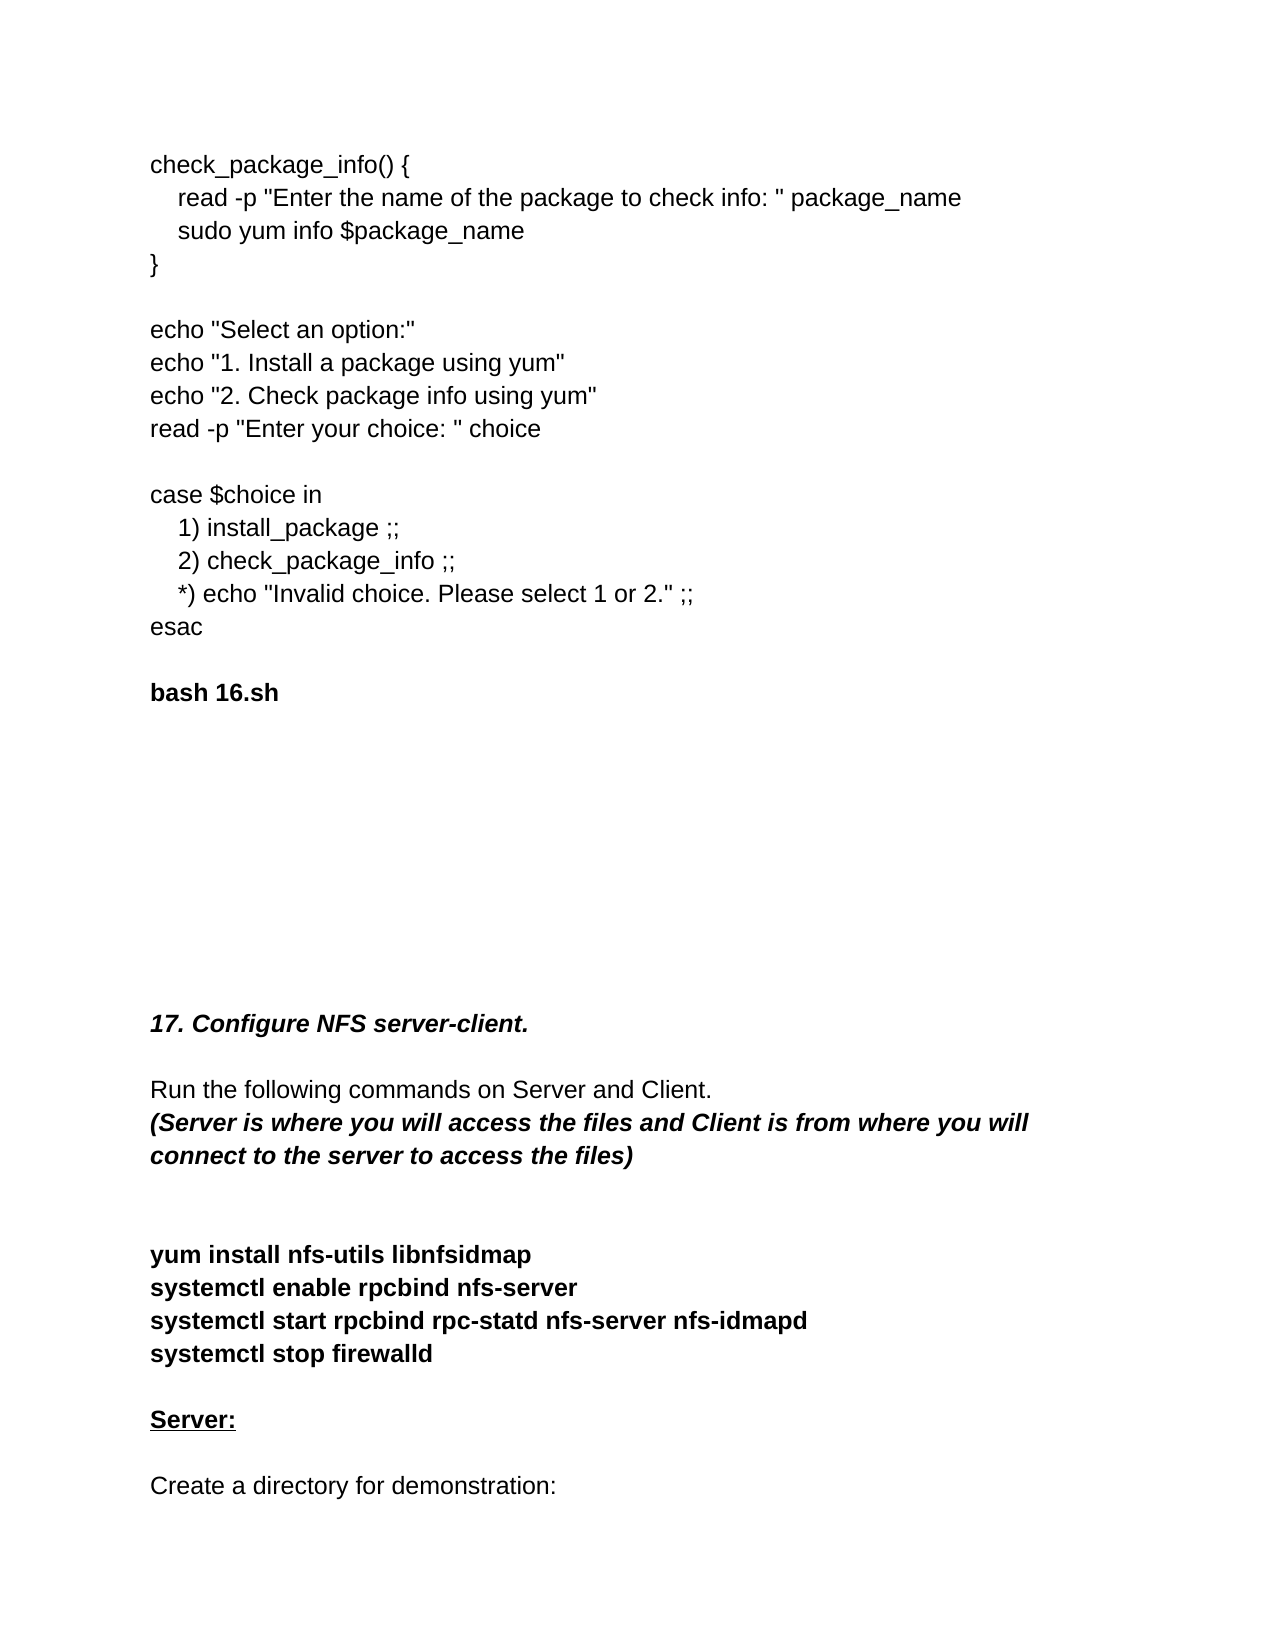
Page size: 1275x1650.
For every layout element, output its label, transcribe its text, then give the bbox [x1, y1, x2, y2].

text case $choice in [150, 480, 1125, 509]
text 1) install_package ;; [150, 513, 1125, 542]
text echo "Select an option:" [150, 315, 1125, 344]
text Server: [150, 1405, 1125, 1433]
text systemctl start rpcbind rpc-statd nfs-server nfs-idmapd [150, 1306, 1125, 1334]
text 17. Configure NFS server-client. [150, 1008, 1125, 1037]
text 2) check_package_info ;; [150, 546, 1125, 575]
text Run the following commands on Server and Client. [150, 1074, 1125, 1103]
text yum install nfs-utils libnfsidmap [150, 1240, 1125, 1268]
text sudo yum info $package_name [150, 216, 1125, 245]
text bash 16.sh [150, 678, 1125, 707]
text *) echo "Invalid choice. Please select 1 or 2." ;; [150, 579, 1125, 608]
text check_package_info() { [150, 150, 1125, 179]
text esac [150, 612, 1125, 641]
text systemctl stop firewalld [150, 1339, 1125, 1367]
text echo "1. Install a package using yum" [150, 348, 1125, 377]
text Create a directory for demonstration: [150, 1471, 1125, 1499]
text read -p "Enter your choice: " choice [150, 414, 1125, 443]
text echo "2. Check package info using yum" [150, 381, 1125, 410]
text systemctl enable rpcbind nfs-server [150, 1273, 1125, 1301]
text read -p "Enter the name of the package to check info: " package_name [150, 183, 1125, 212]
text (Server is where you will access the files and Client is from where you will connect to the server to access the files) [150, 1108, 1125, 1169]
text } [150, 249, 1125, 278]
